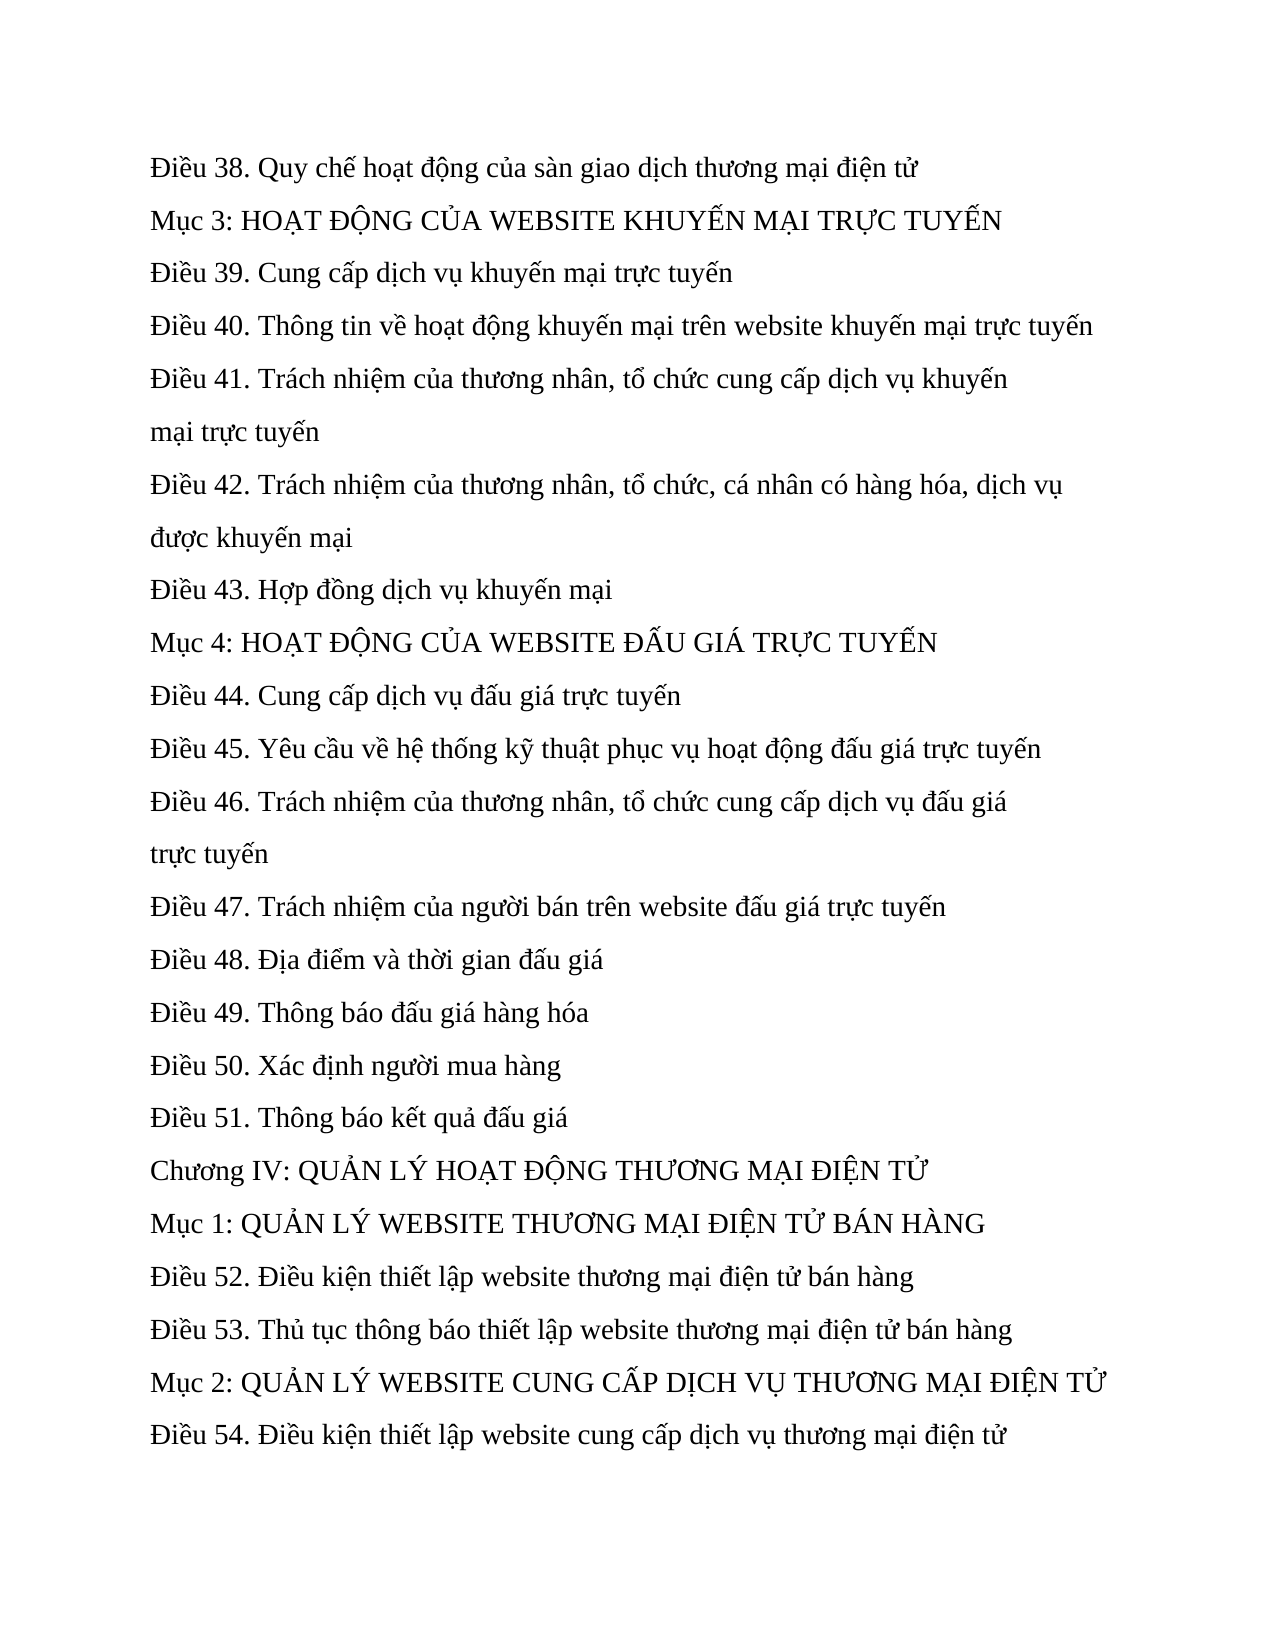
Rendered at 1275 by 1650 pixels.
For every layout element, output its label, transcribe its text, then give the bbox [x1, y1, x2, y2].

text Điều 48. Địa điểm và thời gian đấu giá [150, 942, 1125, 976]
text Điều 43. Hợp đồng dịch vụ khuyến mại [150, 572, 1125, 606]
text Điều 40. Thông tin về hoạt động khuyến mại trên website khuyến mại trực tuyến [150, 308, 1125, 342]
text Điều 41. Trách nhiệm của thương nhân, tổ chức cung cấp dịch vụ khuyến [150, 361, 1125, 395]
text mại trực tuyến [150, 414, 1125, 448]
text Điều 49. Thông báo đấu giá hàng hóa [150, 995, 1125, 1028]
text Điều 52. Điều kiện thiết lập website thương mại điện tử bán hàng [150, 1259, 1125, 1293]
text Điều 50. Xác định người mua hàng [150, 1048, 1125, 1081]
text Điều 53. Thủ tục thông báo thiết lập website thương mại điện tử bán hàng [150, 1312, 1125, 1345]
text Chương IV: QUẢN LÝ HOẠT ĐỘNG THƯƠNG MẠI ĐIỆN TỬ [150, 1153, 1125, 1187]
text Điều 46. Trách nhiệm của thương nhân, tổ chức cung cấp dịch vụ đấu giá [150, 784, 1125, 817]
text Điều 51. Thông báo kết quả đấu giá [150, 1101, 1125, 1134]
text Điều 38. Quy chế hoạt động của sàn giao dịch thương mại điện tử [150, 150, 1125, 183]
text Điều 42. Trách nhiệm của thương nhân, tổ chức, cá nhân có hàng hóa, dịch vụ [150, 467, 1125, 500]
text Điều 54. Điều kiện thiết lập website cung cấp dịch vụ thương mại điện tử [150, 1417, 1125, 1451]
text được khuyến mại [150, 520, 1125, 553]
text Điều 39. Cung cấp dịch vụ khuyến mại trực tuyến [150, 256, 1125, 289]
text Mục 4: HOẠT ĐỘNG CỦA WEBSITE ĐẤU GIÁ TRỰC TUYẾN [150, 625, 1125, 659]
text Mục 3: HOẠT ĐỘNG CỦA WEBSITE KHUYẾN MẠI TRỰC TUYẾN [150, 203, 1125, 236]
text Mục 1: QUẢN LÝ WEBSITE THƯƠNG MẠI ĐIỆN TỬ BÁN HÀNG [150, 1206, 1125, 1240]
text trực tuyến [150, 837, 1125, 870]
text Mục 2: QUẢN LÝ WEBSITE CUNG CẤP DỊCH VỤ THƯƠNG MẠI ĐIỆN TỬ [150, 1365, 1125, 1398]
text Điều 44. Cung cấp dịch vụ đấu giá trực tuyến [150, 678, 1125, 712]
text Điều 45. Yêu cầu về hệ thống kỹ thuật phục vụ hoạt động đấu giá trực tuyến [150, 731, 1125, 764]
text Điều 47. Trách nhiệm của người bán trên website đấu giá trực tuyến [150, 889, 1125, 923]
